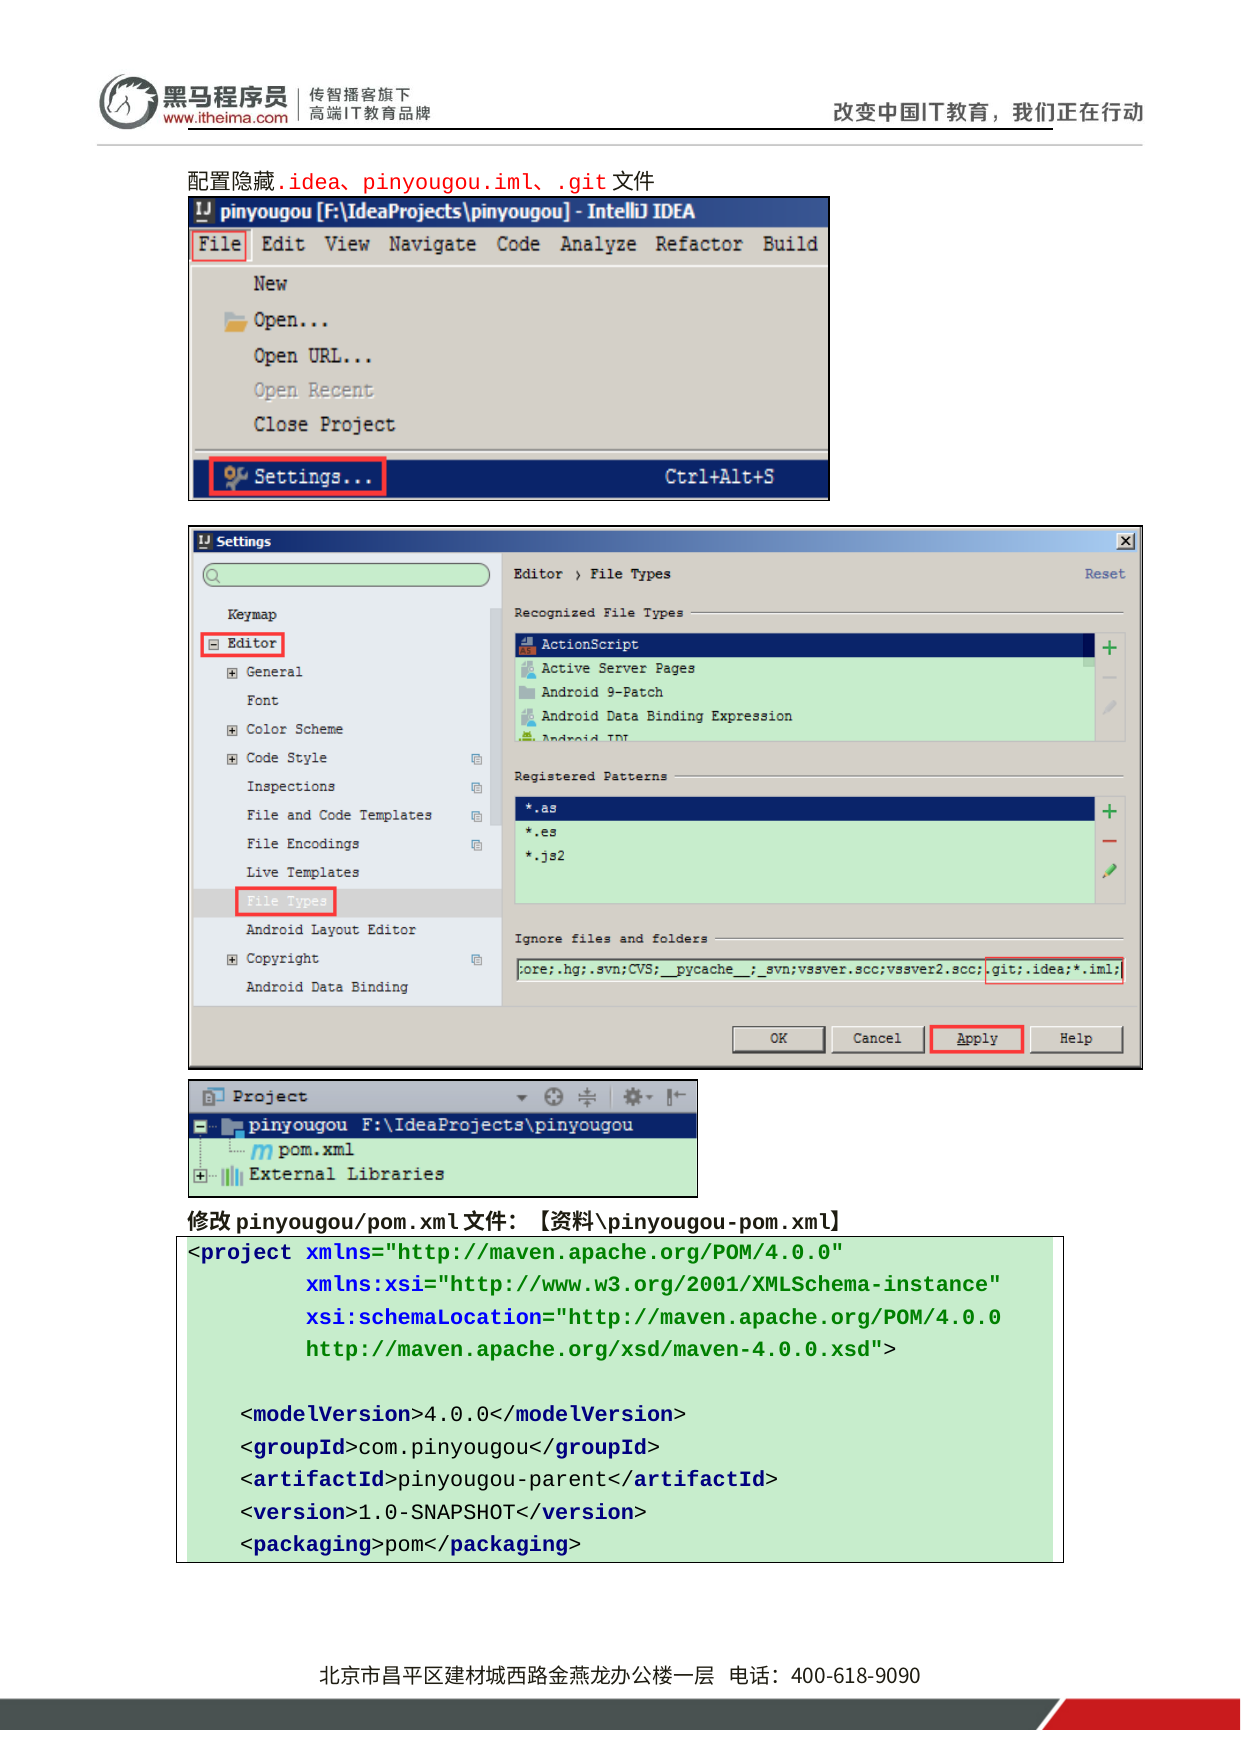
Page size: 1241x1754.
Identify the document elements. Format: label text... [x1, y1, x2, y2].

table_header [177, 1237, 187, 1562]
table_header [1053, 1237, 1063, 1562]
picture [189, 1081, 697, 1196]
text 修改pinyougou/pom.xml文件：【资料\pinyougou-pom.xml】 [187, 1203, 1053, 1236]
picture [0, 1639, 1241, 1730]
picture [189, 527, 1142, 1068]
text 配置隐藏.idea、pinyougou.iml、.git文件 [187, 163, 1053, 196]
picture [0, 3, 1241, 153]
picture [189, 198, 828, 500]
